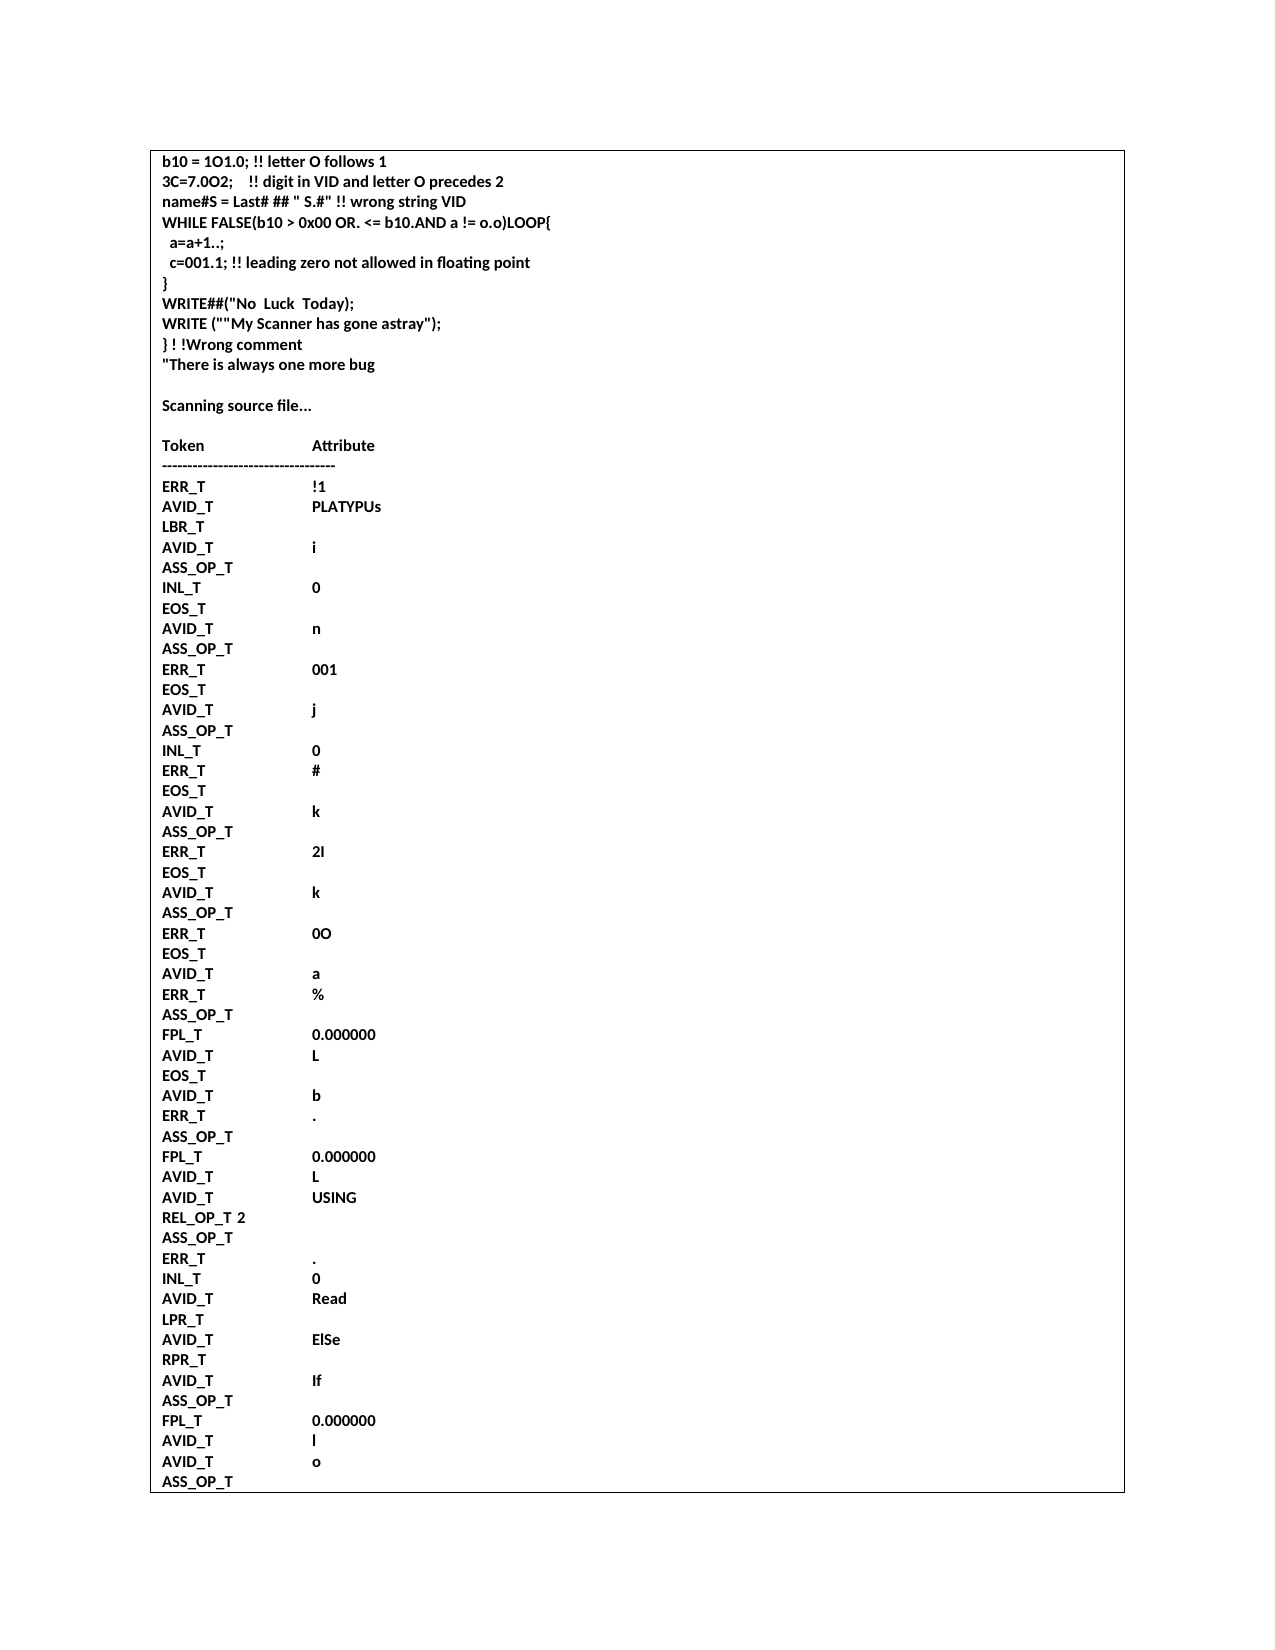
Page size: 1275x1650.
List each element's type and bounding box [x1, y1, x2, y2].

table_header [151, 151, 1124, 1492]
